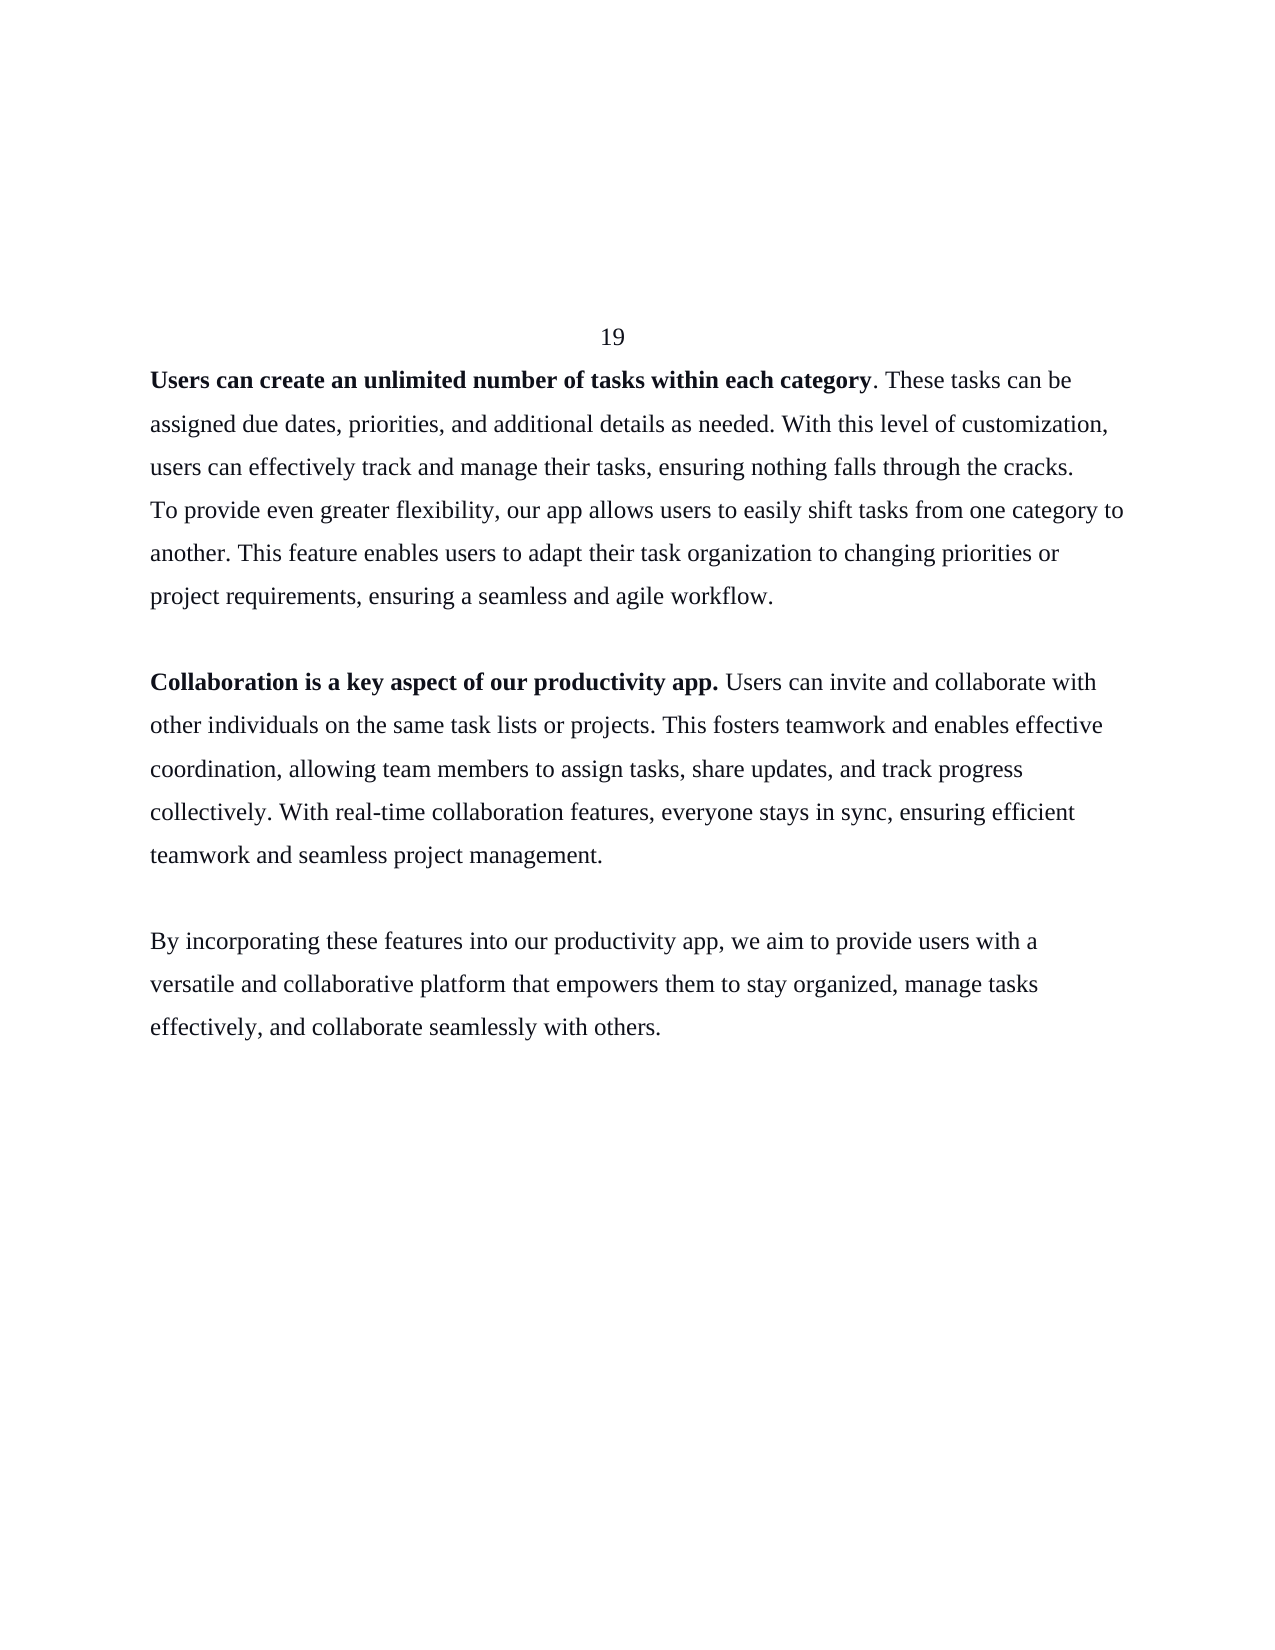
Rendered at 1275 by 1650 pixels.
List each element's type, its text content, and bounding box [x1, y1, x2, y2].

text To provide even greater flexibility, our app allows users to easily shift tasks from one category to another. This feature enables users to adapt their task organization to changing priorities or project requirements, ensuring a seamless and agile workflow. [150, 495, 1125, 610]
text Collaboration is a key aspect of our productivity app. Users can invite and collaborate with other individuals on the same task lists or projects. This fosters teamwork and enables effective coordination, allowing team members to assign tasks, share updates, and track progress collectively. With real-time collaboration features, everyone stays in sync, ensuring efficient teamwork and seamless project management. [150, 667, 1125, 869]
text By incorporating these features into our productivity app, we aim to provide users with a versatile and collaborative platform that empowers them to stay organized, manage tasks effectively, and collaborate seamlessly with others. [150, 926, 1125, 1041]
text 19 [525, 322, 1125, 351]
text Users can create an unlimited number of tasks within each category. These tasks can be assigned due dates, priorities, and additional details as needed. With this level of customization, users can effectively track and manage their tasks, ensuring nothing falls through the cracks. [150, 366, 1125, 481]
